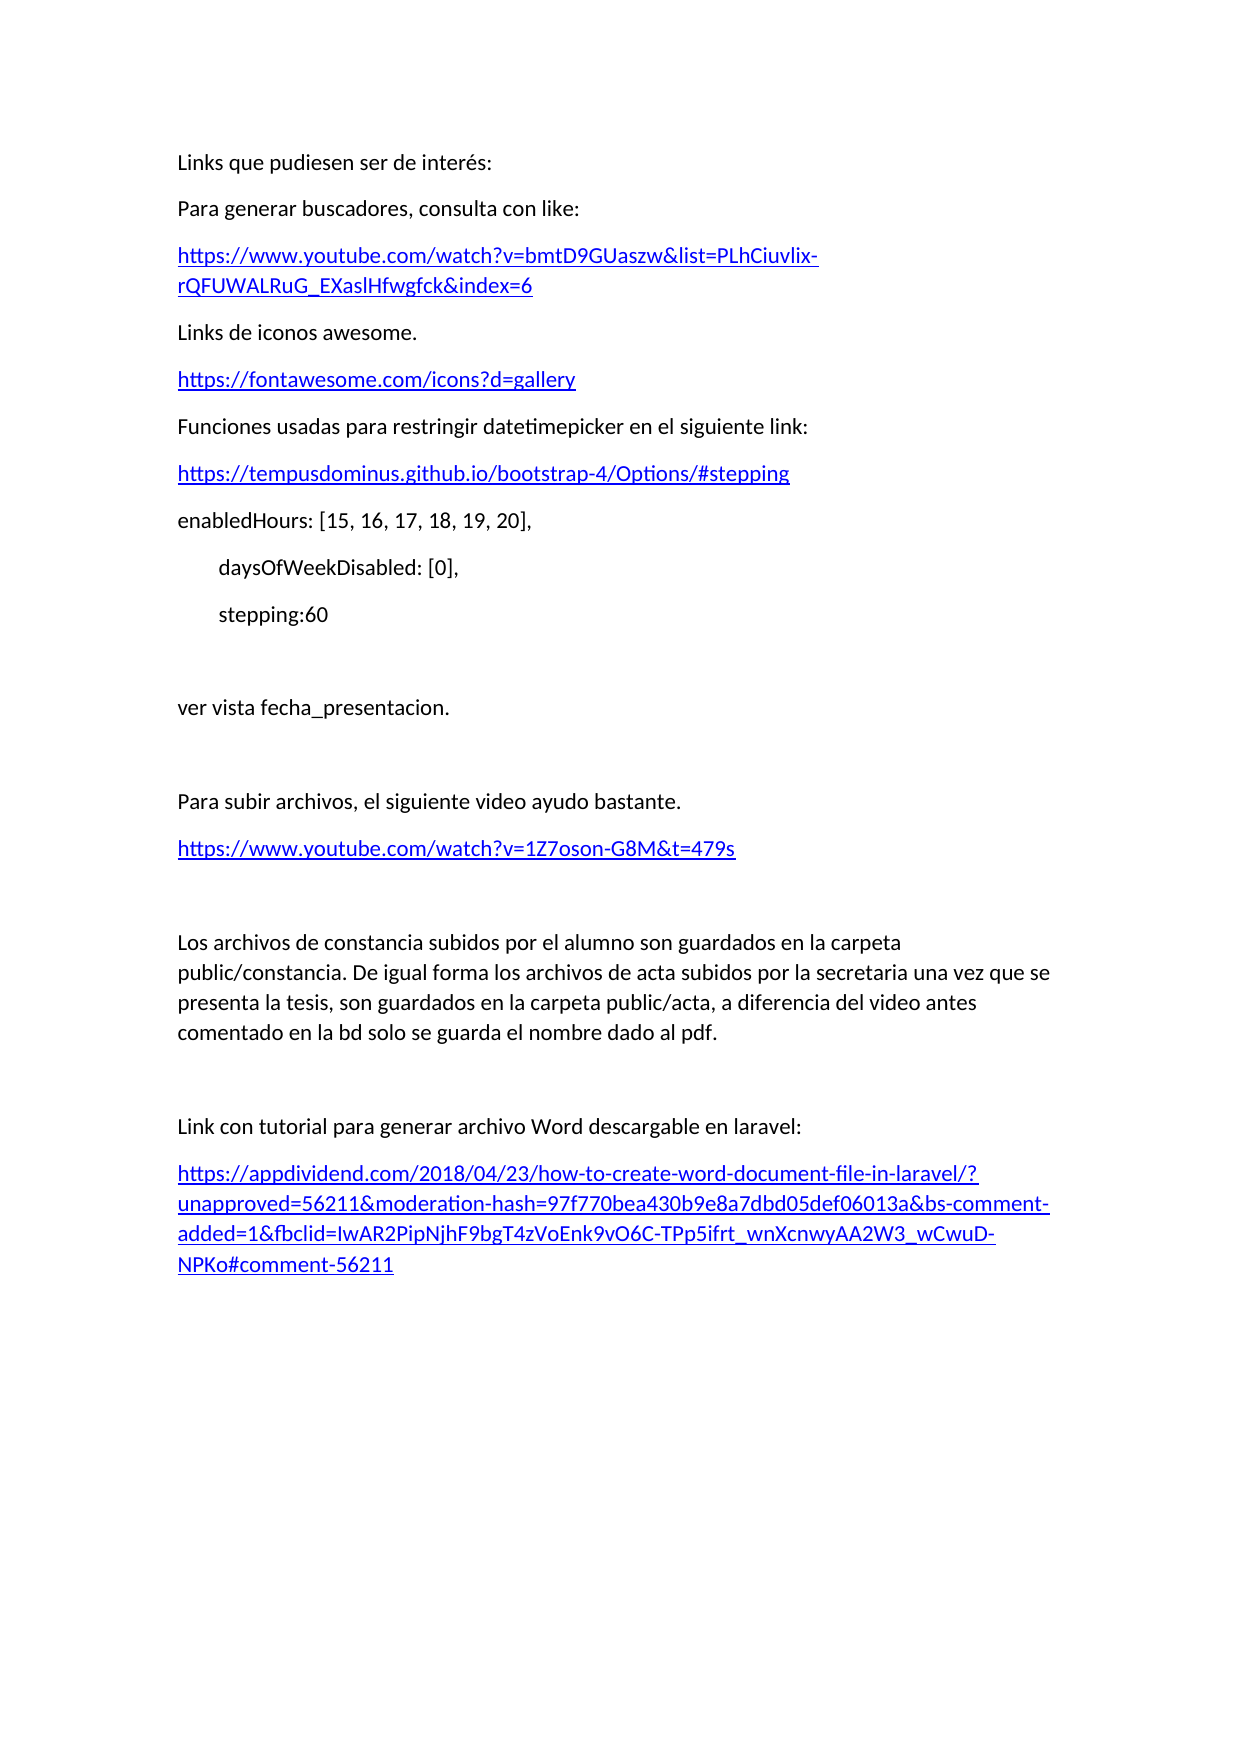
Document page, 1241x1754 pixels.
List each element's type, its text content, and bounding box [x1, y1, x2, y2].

text https://appdividend.com/2018/04/23/how-to-create-word-document-file-in-laravel/?unapproved=56211&moderation-hash=97f770bea430b9e8a7dbd05def06013a&bs-comment-added=1&fbclid=IwAR2PipNjhF9bgT4zVoEnk9vO6C-TPp5ifrt_wnXcnwyAA2W3_wCwuD-NPKo#comment-56211 [177, 1159, 1063, 1278]
text Links que pudiesen ser de interés: [177, 148, 1063, 176]
text daysOfWeekDisabled: [0], [177, 553, 1063, 581]
text Link con tutorial para generar archivo Word descargable en laravel: [177, 1112, 1063, 1140]
text Funciones usadas para restringir datetimepicker en el siguiente link: [177, 412, 1063, 440]
text enabledHours: [15, 16, 17, 18, 19, 20], [177, 506, 1063, 534]
text https://www.youtube.com/watch?v=bmtD9GUaszw&list=PLhCiuvlix-rQFUWALRuG_EXaslHfwgfck&index=6 [177, 241, 1063, 299]
text stepping:60 [177, 600, 1063, 628]
text Para subir archivos, el siguiente video ayudo bastante. [177, 787, 1063, 815]
text https://tempusdominus.github.io/bootstrap-4/Options/#stepping [177, 459, 1063, 487]
text Los archivos de constancia subidos por el alumno son guardados en la carpeta public/constancia. De igual forma los archivos de acta subidos por la secretaria una vez que se presenta la tesis, son guardados en la carpeta public/acta, a diferencia del video antes comentado en la bd solo se guarda el nombre dado al pdf. [177, 928, 1063, 1046]
text Links de iconos awesome. [177, 318, 1063, 346]
text Para generar buscadores, consulta con like: [177, 194, 1063, 222]
text https://fontawesome.com/icons?d=gallery [177, 365, 1063, 393]
text ver vista fecha_presentacion. [177, 693, 1063, 721]
text https://www.youtube.com/watch?v=1Z7oson-G8M&t=479s [177, 834, 1063, 862]
